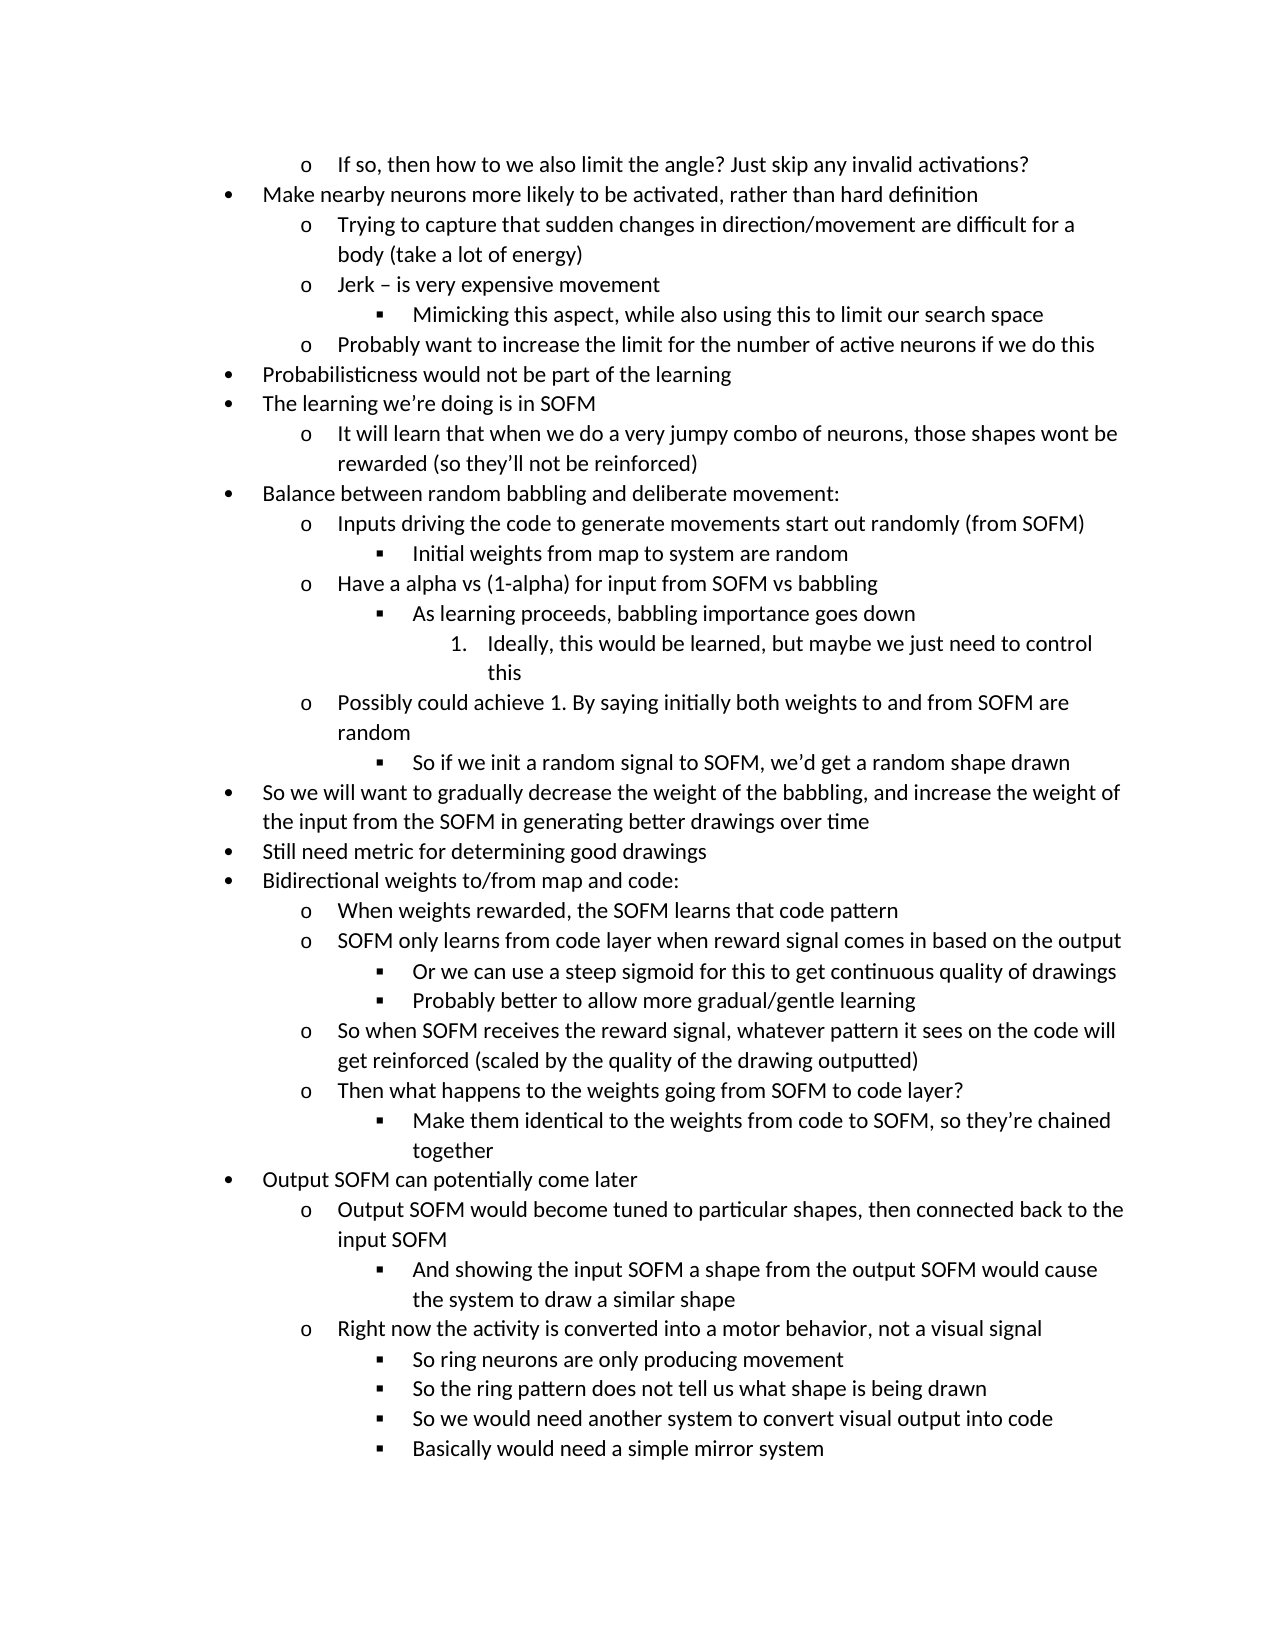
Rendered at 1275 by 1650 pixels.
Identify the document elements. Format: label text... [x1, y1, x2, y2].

list Basically would need a simple mirror system [375, 1434, 1125, 1462]
list Or we can use a steep sigmoid for this to get continuous quality of drawings [375, 957, 1125, 985]
list So we would need another system to convert visual output into code [375, 1404, 1125, 1432]
list So ring neurons are only producing movement [375, 1345, 1125, 1373]
list Inputs driving the code to generate movements start out randomly (from SOFM) [300, 509, 1125, 537]
list Make nearby neurons more likely to be activated, rather than hard definition [225, 180, 1125, 208]
list If so, then how to we also limit the angle? Just skip any invalid activations? [300, 150, 1125, 178]
list So if we init a random signal to SOFM, we’d get a random shape drawn [375, 748, 1125, 776]
list Output SOFM would become tuned to particular shapes, then connected back to the input SOFM [300, 1195, 1125, 1253]
list And showing the input SOFM a shape from the output SOFM would cause the system to draw a similar shape [375, 1255, 1125, 1313]
list Jerk – is very expensive movement [300, 270, 1125, 298]
list So we will want to gradually decrease the weight of the babbling, and increase the weight of the input from the SOFM in generating better drawings over time [225, 778, 1125, 835]
list The learning we’re doing is in SOFM [225, 389, 1125, 418]
list Probably better to allow more gradual/gentle learning [375, 986, 1125, 1014]
list Probabilisticness would not be part of the learning [225, 360, 1125, 388]
list Make them identical to the weights from code to SOFM, so they’re chained together [375, 1106, 1125, 1164]
list Have a alpha vs (1-alpha) for input from SOFM vs babbling [300, 569, 1125, 597]
list So when SOFM receives the reward signal, whatever pattern it sees on the code will get reinforced (scaled by the quality of the drawing outputted) [300, 1016, 1125, 1074]
list As learning proceeds, babbling importance goes down [375, 599, 1125, 627]
list It will learn that when we do a very jumpy combo of neurons, those shapes wont be rewarded (so they’ll not be reinforced) [300, 419, 1125, 477]
list When weights rewarded, the SOFM learns that code pattern [300, 896, 1125, 925]
list So the ring pattern does not tell us what shape is being drawn [375, 1374, 1125, 1402]
list Trying to capture that sudden changes in direction/movement are difficult for a body (take a lot of energy) [300, 210, 1125, 268]
list Bidirectional weights to/from map and code: [225, 867, 1125, 895]
list Still need metric for determining good drawings [225, 837, 1125, 865]
list Output SOFM can potentially come later [225, 1166, 1125, 1194]
list Ideally, this would be learned, but maybe we just need to control this [450, 629, 1125, 686]
list Possibly could achieve 1. By saying initially both weights to and from SOFM are random [300, 688, 1125, 746]
list Probably want to increase the limit for the number of active neurons if we do this [300, 330, 1125, 358]
list Right now the activity is converted into a motor behavior, not a visual signal [300, 1314, 1125, 1343]
list Then what happens to the weights going from SOFM to code layer? [300, 1076, 1125, 1104]
list Initial weights from map to system are random [375, 539, 1125, 567]
list SOFM only learns from code layer when reward signal comes in based on the output [300, 927, 1125, 955]
list Mimicking this aspect, while also using this to limit our search space [375, 300, 1125, 328]
list Balance between random babbling and deliberate movement: [225, 479, 1125, 507]
